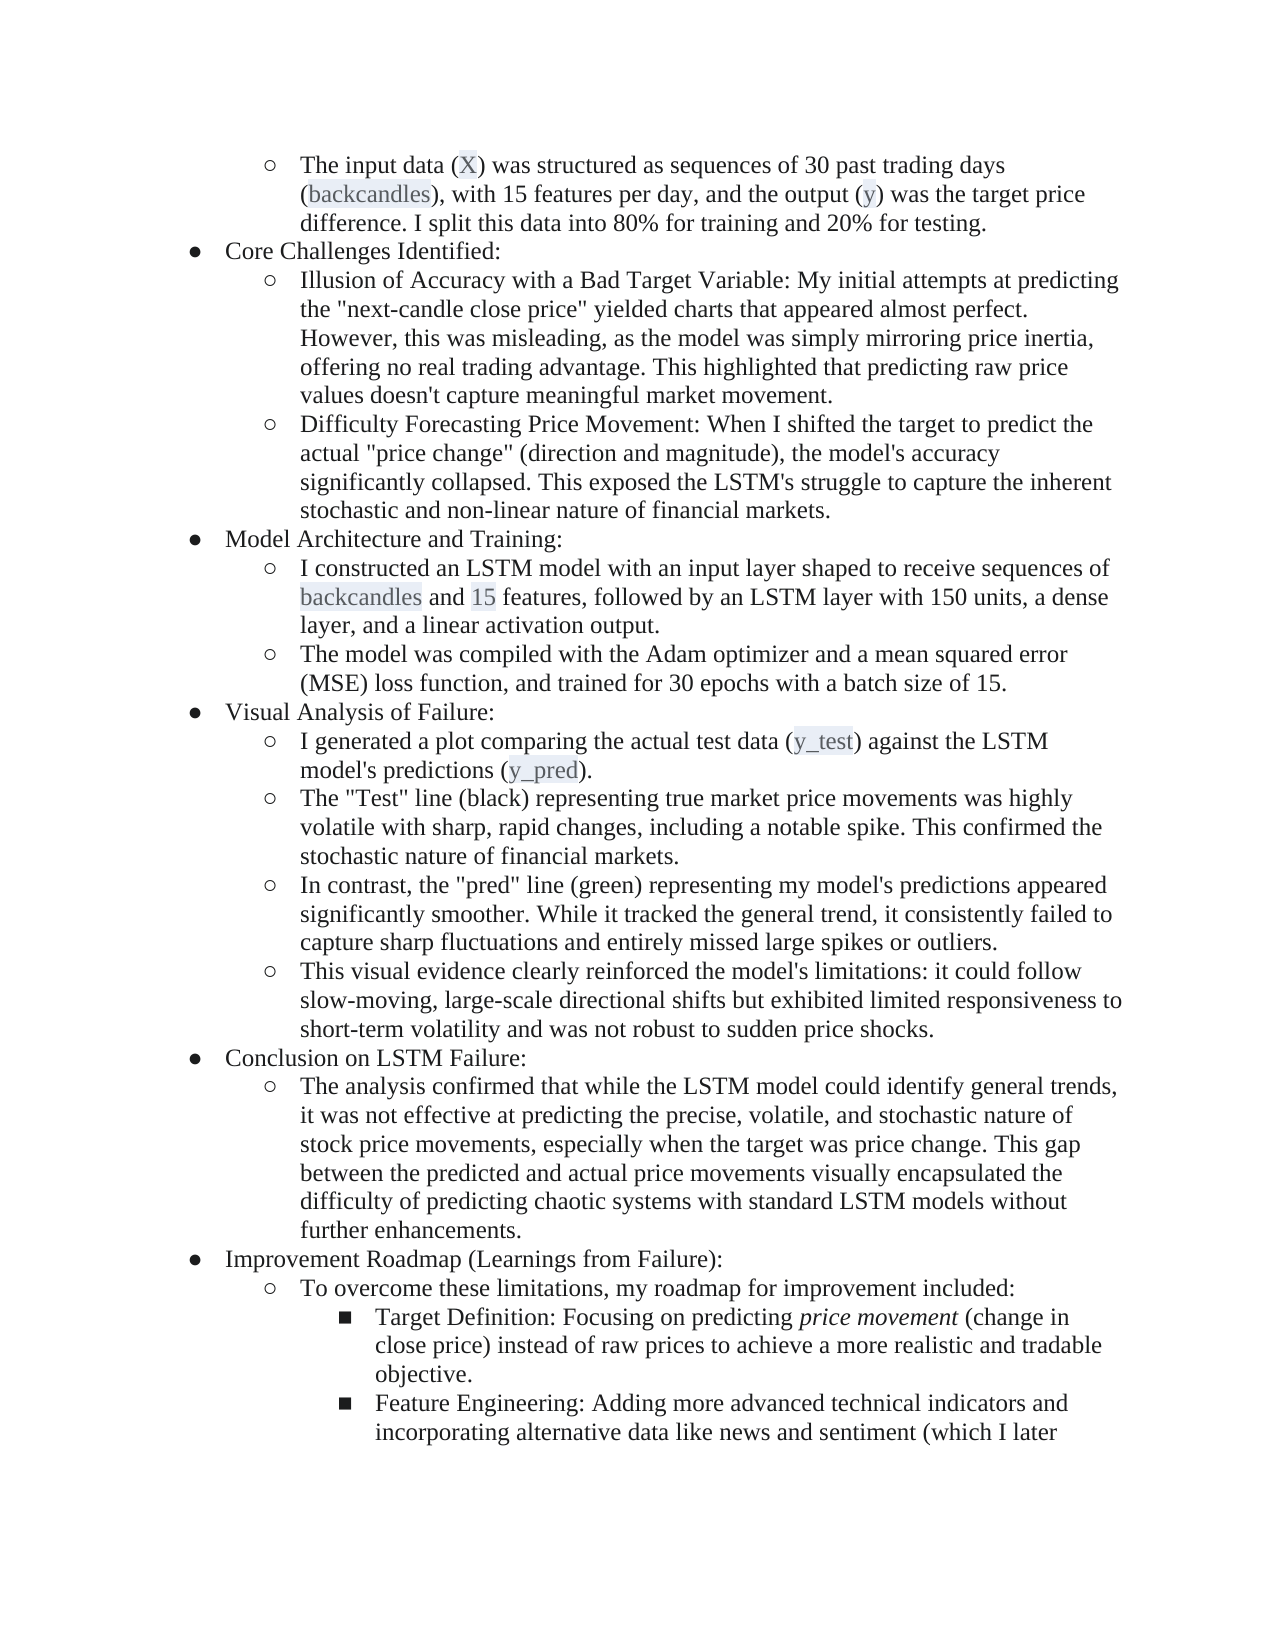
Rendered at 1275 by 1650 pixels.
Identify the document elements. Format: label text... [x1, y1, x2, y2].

list Visual Analysis of Failure: [187, 697, 1125, 726]
list To overcome these limitations, my roadmap for improvement included: [262, 1273, 1125, 1302]
list This visual evidence clearly reinforced the model's limitations: it could follow slow-moving, large-scale directional shifts but exhibited limited responsiveness to short-term volatility and was not robust to sudden price shocks. [262, 956, 1125, 1042]
list Difficulty Forecasting Price Movement: When I shifted the target to predict the actual "price change" (direction and magnitude), the model's accuracy significantly collapsed. This exposed the LSTM's struggle to capture the inherent stochastic and non-linear nature of financial markets. [262, 409, 1125, 524]
list Core Challenges Identified: [187, 236, 1125, 265]
list In contrast, the "pred" line (green) representing my model's predictions appeared significantly smoother. While it tracked the general trend, it consistently failed to capture sharp fluctuations and entirely missed large spikes or outliers. [262, 870, 1125, 956]
list Target Definition: Focusing on predicting price movement (change in close price) instead of raw prices to achieve a more realistic and tradable objective. [337, 1302, 1125, 1388]
list The model was compiled with the Adam optimizer and a mean squared error (MSE) loss function, and trained for 30 epochs with a batch size of 15. [262, 639, 1125, 697]
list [337, 1388, 1125, 1446]
list The input data (X) was structured as sequences of 30 past trading days (backcandles), with 15 features per day, and the output (y) was the target price difference. I split this data into 80% for training and 20% for testing. [262, 150, 1125, 236]
list Illusion of Accuracy with a Bad Target Variable: My initial attempts at predicting the "next-candle close price" yielded charts that appeared almost perfect. However, this was misleading, as the model was simply mirroring price inertia, offering no real trading advantage. This highlighted that predicting raw price values doesn't capture meaningful market movement. [262, 265, 1125, 409]
list I generated a plot comparing the actual test data (y_test) against the LSTM model's predictions (y_pred). [262, 726, 1125, 783]
list The "Test" line (black) representing true market price movements was highly volatile with sharp, rapid changes, including a notable spike. This confirmed the stochastic nature of financial markets. [262, 783, 1125, 870]
list Conclusion on LSTM Failure: [187, 1042, 1125, 1071]
list Model Architecture and Training: [187, 524, 1125, 553]
list I constructed an LSTM model with an input layer shaped to receive sequences of backcandles and 15 features, followed by an LSTM layer with 150 units, a dense layer, and a linear activation output. [262, 553, 1125, 639]
list The analysis confirmed that while the LSTM model could identify general trends, it was not effective at predicting the precise, volatile, and stochastic nature of stock price movements, especially when the target was price change. This gap between the predicted and actual price movements visually encapsulated the difficulty of predicting chaotic systems with standard LSTM models without further enhancements. [262, 1071, 1125, 1244]
list Improvement Roadmap (Learnings from Failure): [187, 1244, 1125, 1273]
